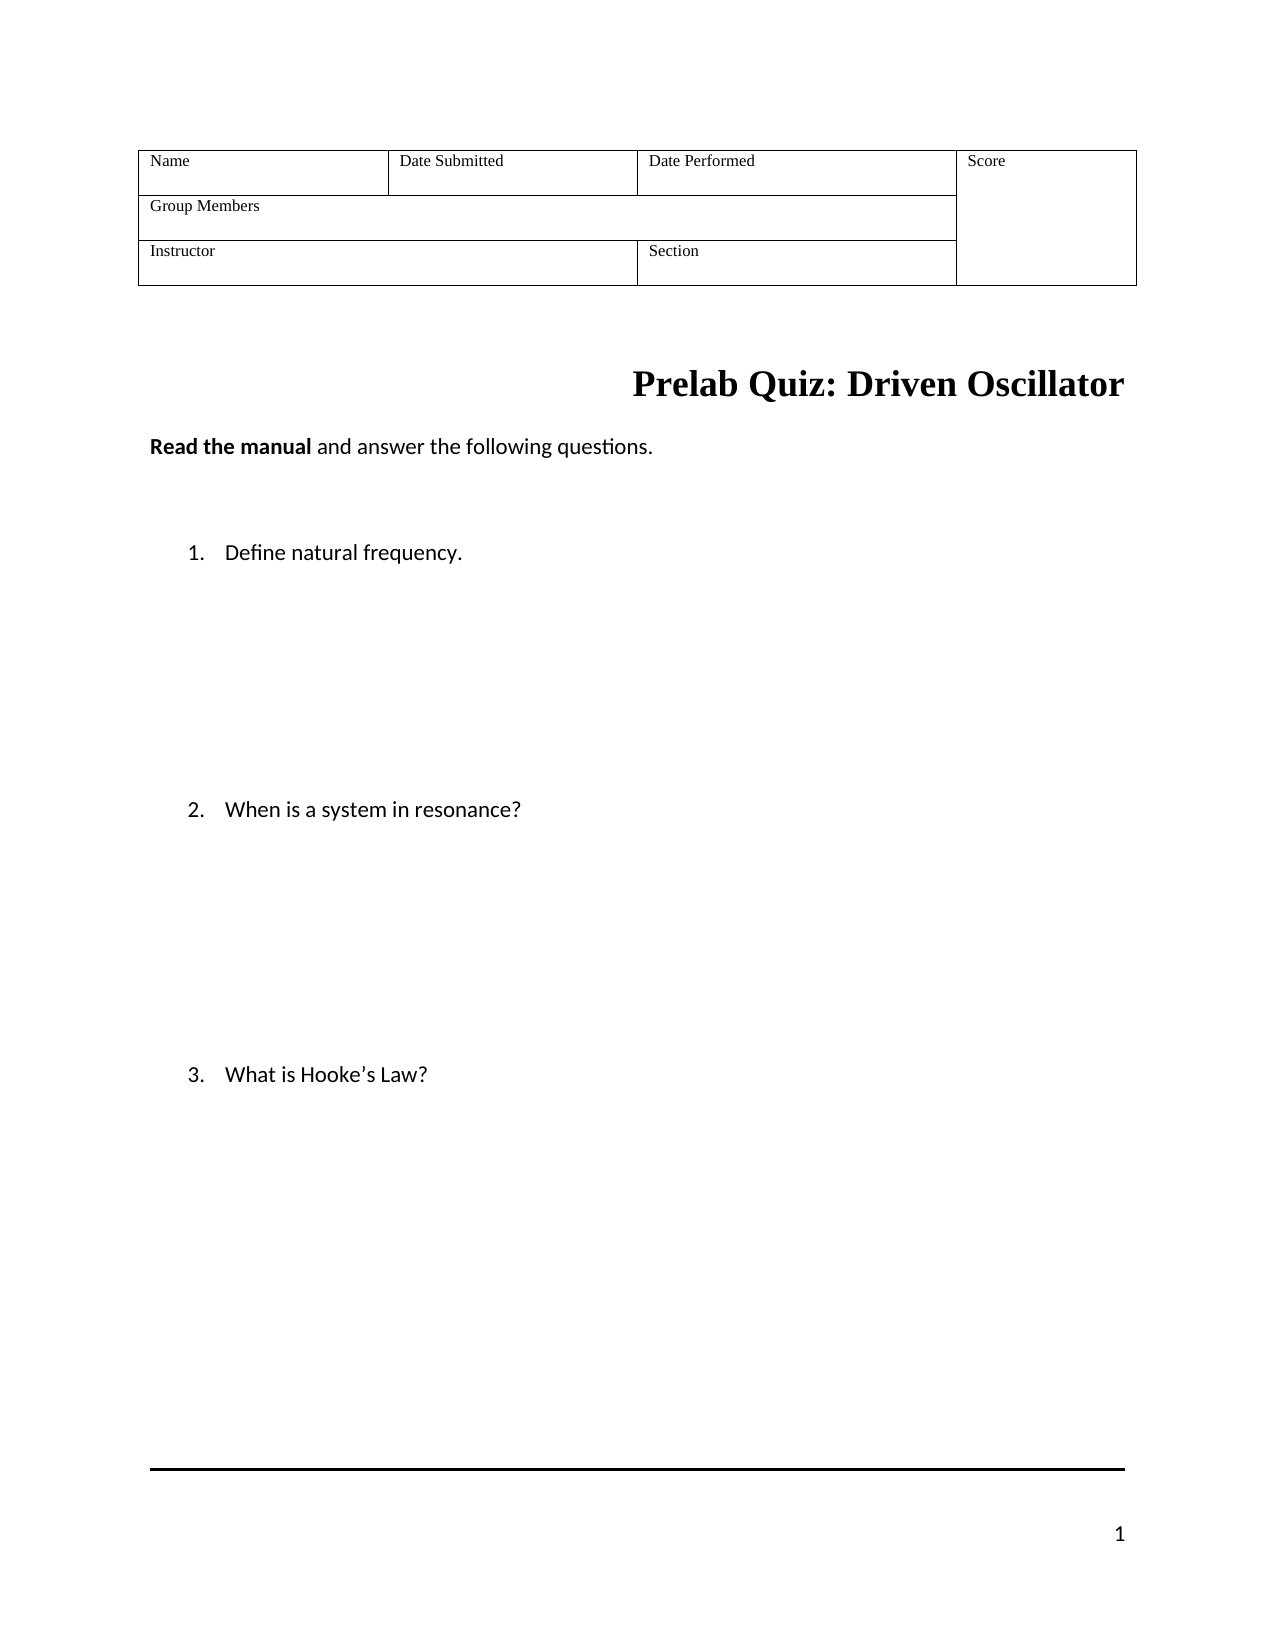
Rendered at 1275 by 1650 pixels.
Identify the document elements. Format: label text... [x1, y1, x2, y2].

table_header Name [139, 151, 388, 195]
table_header Date Performed [638, 151, 956, 195]
table_cell Instructor [139, 241, 637, 285]
table_cell Group Members [139, 196, 956, 240]
text Prelab Quiz: Driven Oscillator [150, 362, 1125, 405]
list When is a system in resonance? [187, 796, 1125, 823]
table_cell Section [638, 241, 956, 285]
text Read the manual and answer the following questions. [150, 432, 1125, 460]
table_header Date Submitted [389, 151, 637, 195]
list Define natural frequency. [187, 538, 1125, 566]
list What is Hooke’s Law? [187, 1061, 1125, 1089]
table_header Score [957, 151, 1136, 285]
